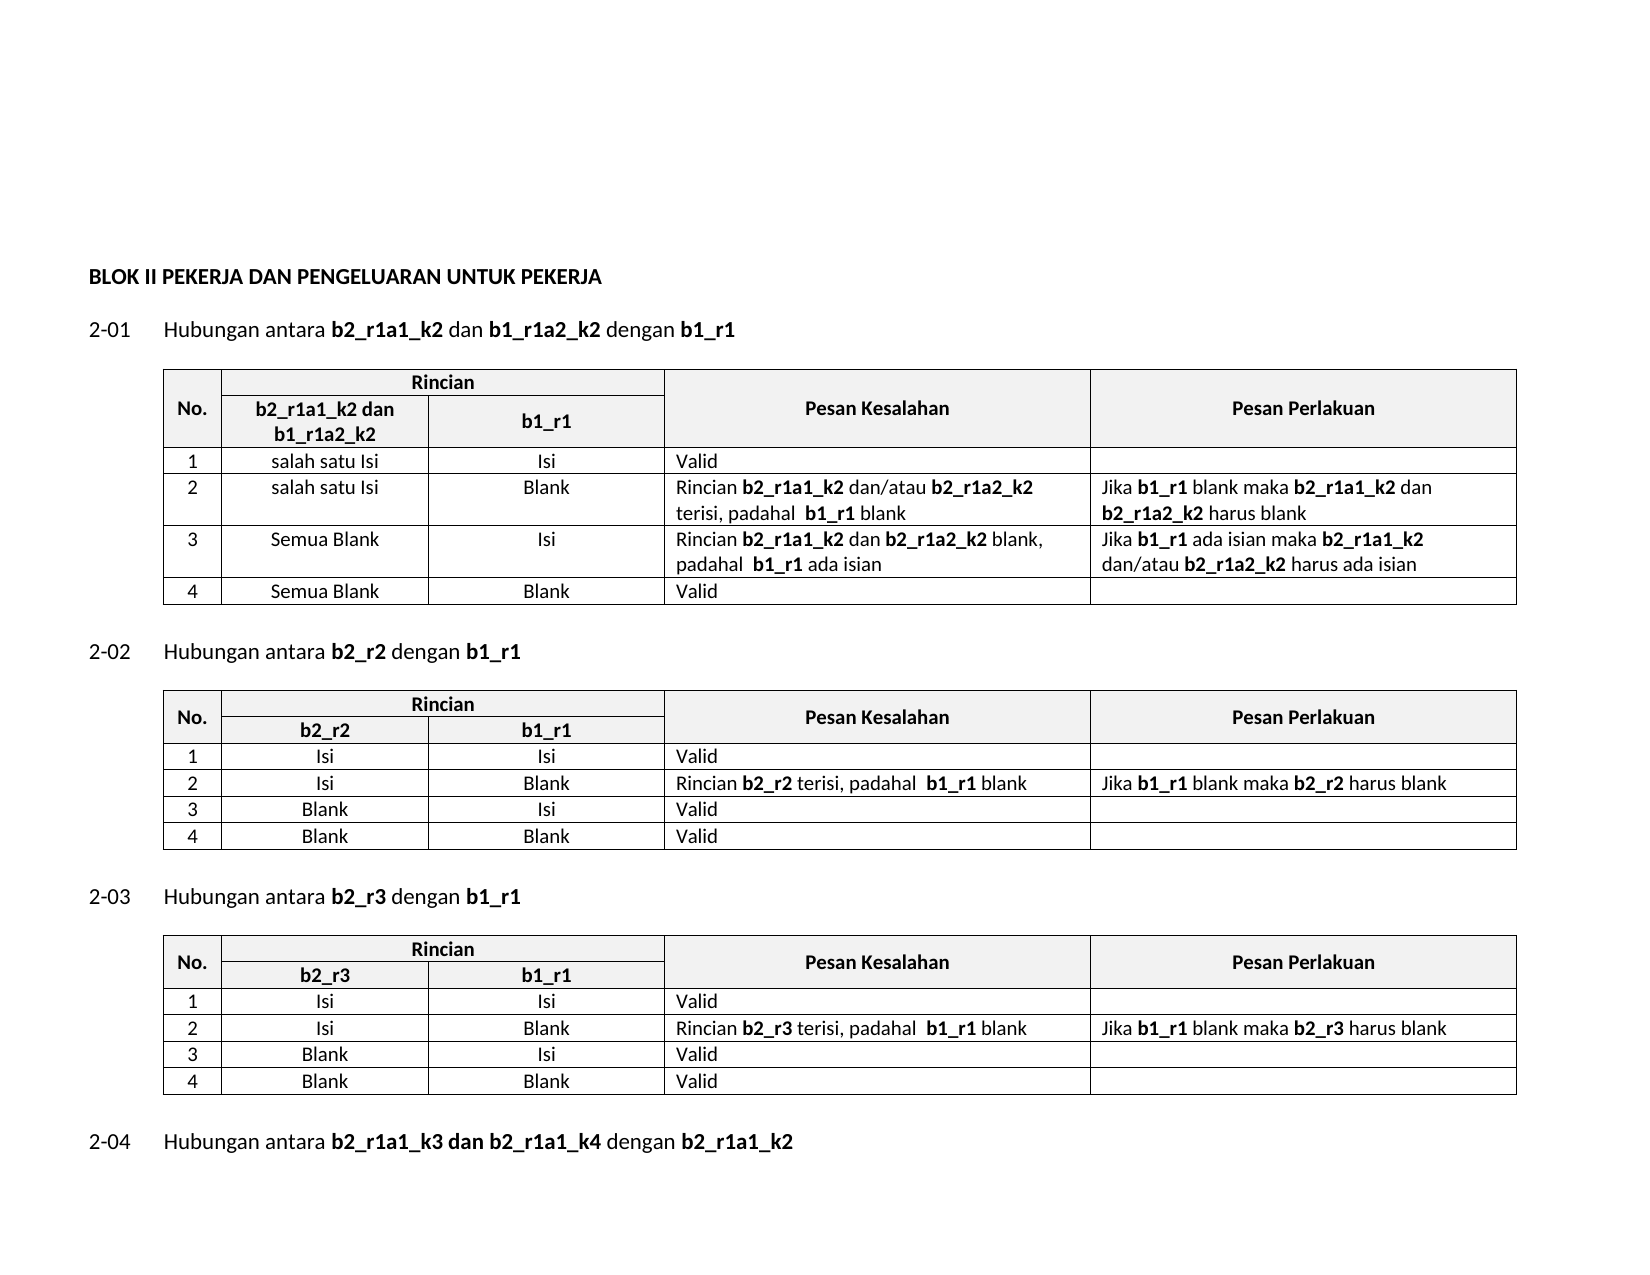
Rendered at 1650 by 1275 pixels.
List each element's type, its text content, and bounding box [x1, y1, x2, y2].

table_cell Blank [429, 1015, 664, 1041]
table_header Pesan Kesalahan [665, 691, 1090, 743]
table_cell 2 [164, 770, 221, 796]
table_cell Rincian b2_r2 terisi, padahal b1_r1 blank [665, 770, 1090, 796]
table_cell Blank [222, 823, 428, 848]
table_cell Isi [429, 989, 664, 1014]
table_cell 4 [164, 578, 221, 603]
table_header Rincian [222, 370, 664, 395]
table_cell Valid [665, 1068, 1090, 1093]
table_cell [1091, 823, 1516, 848]
table_cell 2 [164, 474, 221, 525]
table_cell Valid [665, 744, 1090, 769]
table_cell Rincian b2_r1a1_k2 dan b2_r1a2_k2 blank, padahal b1_r1 ada isian [665, 526, 1090, 577]
table_cell b2_r2 [222, 717, 428, 743]
table_cell 3 [164, 797, 221, 822]
table_header No. [164, 370, 221, 447]
table_cell 4 [164, 823, 221, 848]
table_cell Blank [429, 474, 664, 525]
table_cell Blank [222, 797, 428, 822]
table_header Pesan Kesalahan [665, 936, 1090, 988]
table_cell Semua Blank [222, 578, 428, 603]
table_cell b1_r1 [429, 717, 664, 743]
text BLOK II PEKERJA DAN PENGELUARAN UNTUK PEKERJA [89, 262, 1517, 291]
list Hubungan antara b2_r3 dengan b1_r1 [89, 882, 1517, 910]
table_cell Blank [222, 1068, 428, 1093]
list Hubungan antara b2_r1a1_k3 dan b2_r1a1_k4 dengan b2_r1a1_k2 [89, 1127, 1517, 1155]
table_cell Blank [429, 1068, 664, 1093]
table_cell Isi [222, 1015, 428, 1041]
table_cell Valid [665, 823, 1090, 848]
table_cell 2 [164, 1015, 221, 1041]
table_header Rincian [222, 691, 664, 716]
table_cell Isi [222, 989, 428, 1014]
list Hubungan antara b2_r1a1_k2 dan b1_r1a2_k2 dengan b1_r1 [89, 316, 1517, 343]
table_cell Isi [429, 1042, 664, 1067]
table_cell Blank [222, 1042, 428, 1067]
table_cell Blank [429, 823, 664, 848]
table_cell Jika b1_r1 blank maka b2_r1a1_k2 dan b2_r1a2_k2 harus blank [1091, 474, 1516, 525]
table_cell Valid [665, 578, 1090, 603]
table_cell 3 [164, 1042, 221, 1067]
table_cell 1 [164, 744, 221, 769]
table_header Pesan Perlakuan [1091, 691, 1516, 743]
table_cell [1091, 1042, 1516, 1067]
table_cell 4 [164, 1068, 221, 1093]
table_header No. [164, 691, 221, 743]
table_cell [1091, 989, 1516, 1014]
list Hubungan antara b2_r2 dengan b1_r1 [89, 637, 1517, 665]
table_cell Valid [665, 1042, 1090, 1067]
table_cell [1091, 744, 1516, 769]
table_cell Jika b1_r1 blank maka b2_r2 harus blank [1091, 770, 1516, 796]
table_cell salah satu Isi [222, 474, 428, 525]
table_cell Rincian b2_r3 terisi, padahal b1_r1 blank [665, 1015, 1090, 1041]
table_cell b2_r3 [222, 962, 428, 988]
table_header No. [164, 936, 221, 988]
table_cell Blank [429, 578, 664, 603]
table_header Pesan Perlakuan [1091, 370, 1516, 447]
table_cell salah satu Isi [222, 448, 428, 473]
table_cell Valid [665, 448, 1090, 473]
table_cell Isi [429, 744, 664, 769]
table_cell 1 [164, 448, 221, 473]
table_cell [1091, 448, 1516, 473]
table_cell Jika b1_r1 blank maka b2_r3 harus blank [1091, 1015, 1516, 1041]
table_cell [1091, 578, 1516, 603]
table_header Pesan Kesalahan [665, 370, 1090, 447]
table_cell b2_r1a1_k2 dan b1_r1a2_k2 [222, 396, 428, 447]
table_cell Isi [429, 797, 664, 822]
table_cell Rincian b2_r1a1_k2 dan/atau b2_r1a2_k2 terisi, padahal b1_r1 blank [665, 474, 1090, 525]
table_cell Semua Blank [222, 526, 428, 577]
table_cell [1091, 1068, 1516, 1093]
table_cell b1_r1 [429, 962, 664, 988]
table_cell Isi [222, 770, 428, 796]
table_cell b1_r1 [429, 396, 664, 447]
table_header Pesan Perlakuan [1091, 936, 1516, 988]
table_cell Isi [429, 526, 664, 577]
table_cell 3 [164, 526, 221, 577]
table_cell Isi [222, 744, 428, 769]
table_cell Jika b1_r1 ada isian maka b2_r1a1_k2 dan/atau b2_r1a2_k2 harus ada isian [1091, 526, 1516, 577]
table_cell 1 [164, 989, 221, 1014]
table_cell [1091, 797, 1516, 822]
table_cell Valid [665, 989, 1090, 1014]
table_cell Isi [429, 448, 664, 473]
table_header Rincian [222, 936, 664, 961]
table_cell Blank [429, 770, 664, 796]
table_cell Valid [665, 797, 1090, 822]
